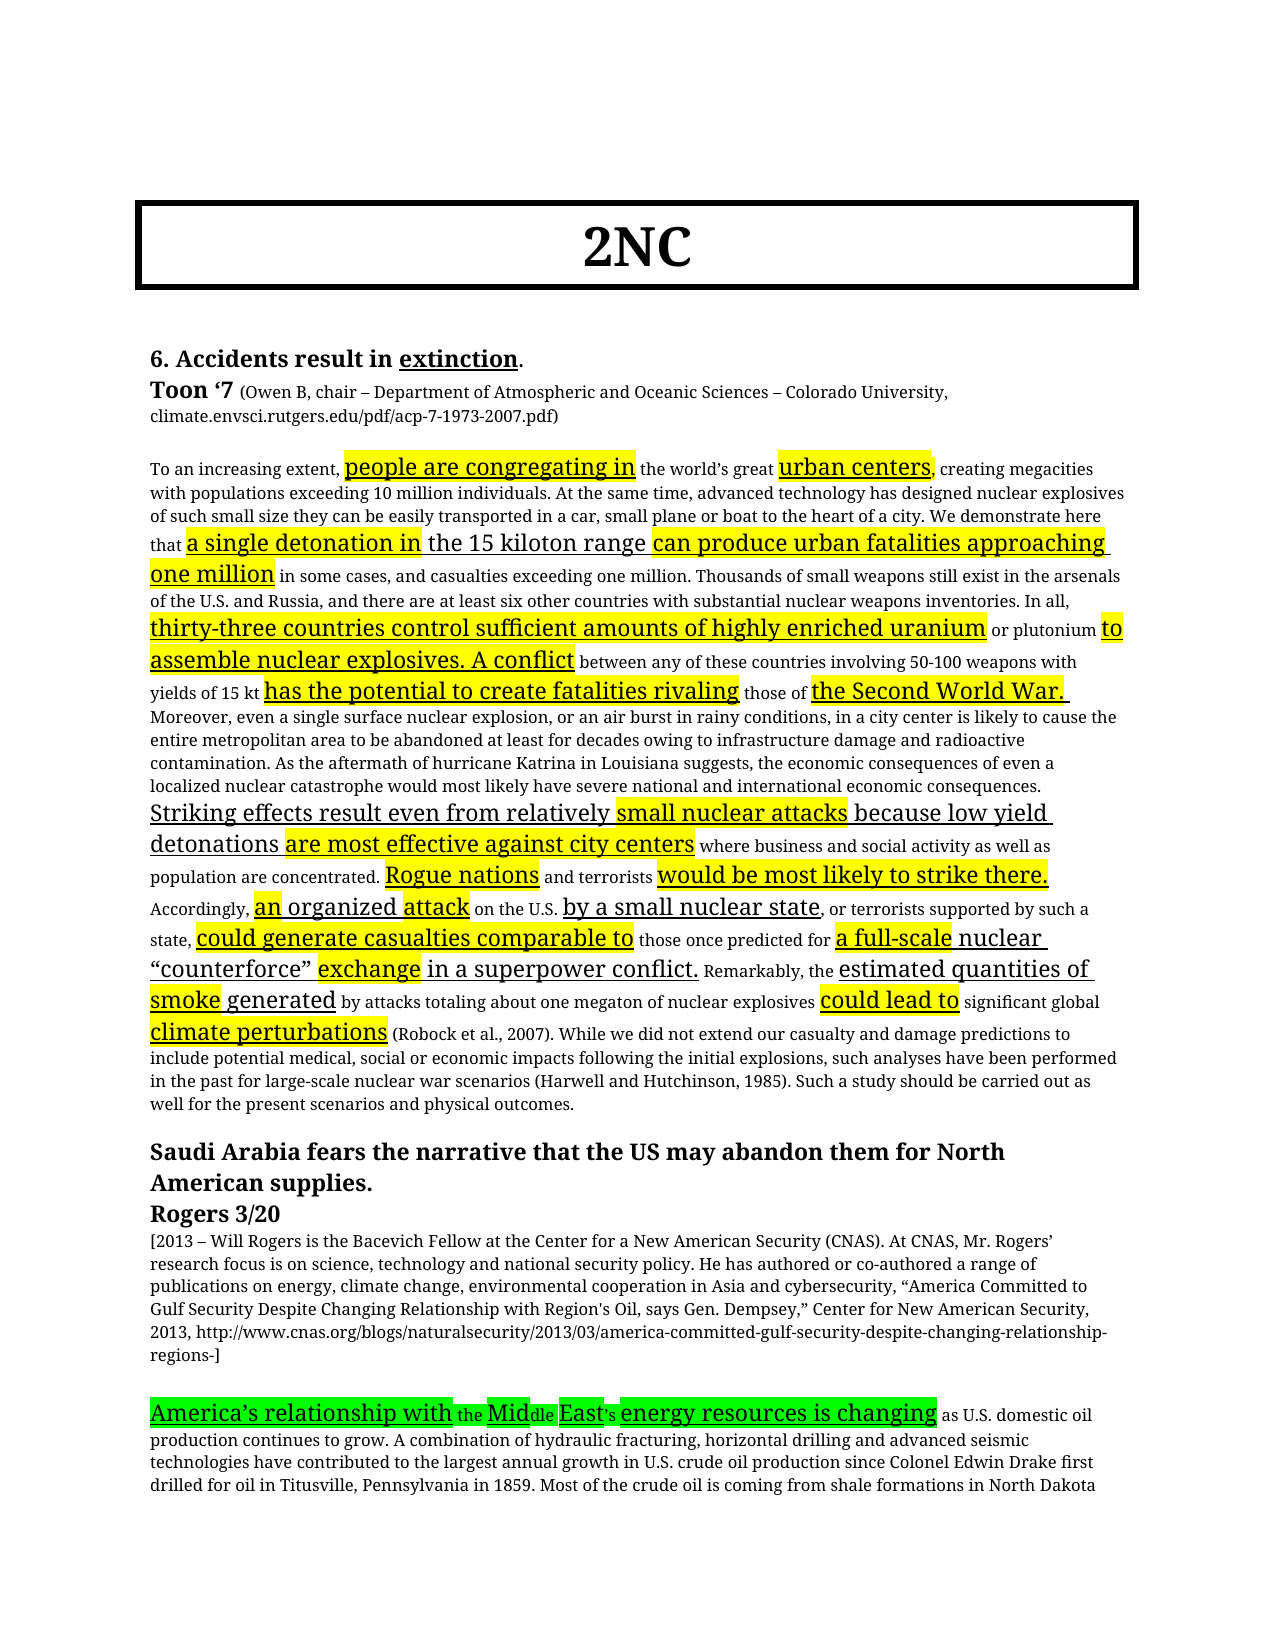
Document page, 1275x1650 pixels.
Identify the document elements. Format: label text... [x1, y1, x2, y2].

text 6. Accidents result in extinction. [150, 342, 1125, 374]
text [2013 – Will Rogers is the Bacevich Fellow at the Center for a New American Security (CNAS). At CNAS, Mr. Rogers’ research focus is on science, technology and national security policy. He has authored or co-authored a range of publications on energy, climate change, environmental cooperation in Asia and cybersecurity, “America Committed to Gulf Security Despite Changing Relationship with Region's Oil, says Gen. Dempsey,” Center for New American Security, 2013, http://www.cnas.org/blogs/naturalsecurity/2013/03/america-committed-gulf-security-despite-changing-relationship-regions-] [150, 1229, 1125, 1366]
text Toon ‘7 (Owen B, chair – Department of Atmospheric and Oceanic Sciences – Colorado University, climate.envsci.rutgers.edu/pdf/acp-7-1973-2007.pdf) [150, 374, 1125, 428]
text Rogers 3/20 [150, 1198, 1125, 1229]
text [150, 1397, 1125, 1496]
text Saudi Arabia fears the narrative that the US may abandon them for North American supplies. [150, 1136, 1125, 1198]
subtitle 2NC [142, 206, 1133, 284]
text To an increasing extent, people are congregating in the world’s great urban centers, creating megacities with populations exceeding 10 million individuals. At the same time, advanced technology has designed nuclear explosives of such small size they can be easily transported in a car, small plane or boat to the heart of a city. We demonstrate here that a single detonation in the 15 kiloton range can produce urban fatalities approaching one million in some cases, and casualties exceeding one million. Thousands of small weapons still exist in the arsenals of the U.S. and Russia, and there are at least six other countries with substantial nuclear weapons inventories. In all, thirty-three countries control sufficient amounts of highly enriched uranium or plutonium to assemble nuclear explosives. A conflict between any of these countries involving 50-100 weapons with yields of 15 kt has the potential to create fatalities rivaling those of the Second World War. Moreover, even a single surface nuclear explosion, or an air burst in rainy conditions, in a city center is likely to cause the entire metropolitan area to be abandoned at least for decades owing to infrastructure damage and radioactive contamination. As the aftermath of hurricane Katrina in Louisiana suggests, the economic consequences of even a localized nuclear catastrophe would most likely have severe national and international economic consequences. Striking effects result even from relatively small nuclear attacks because low yield detonations are most effective against city centers where business and social activity as well as population are concentrated. Rogue nations and terrorists would be most likely to strike there. Accordingly, an organized attack on the U.S. by a small nuclear state, or terrorists supported by such a state, could generate casualties comparable to those once predicted for a full-scale nuclear “counterforce” exchange in a superpower conflict. Remarkably, the estimated quantities of smoke generated by attacks totaling about one megaton of nuclear explosives could lead to significant global climate perturbations (Robock et al., 2007). While we did not extend our casualty and damage predictions to include potential medical, social or economic impacts following the initial explosions, such analyses have been performed in the past for large-scale nuclear war scenarios (Harwell and Hutchinson, 1985). Such a study should be carried out as well for the present scenarios and physical outcomes. [150, 450, 1125, 1115]
